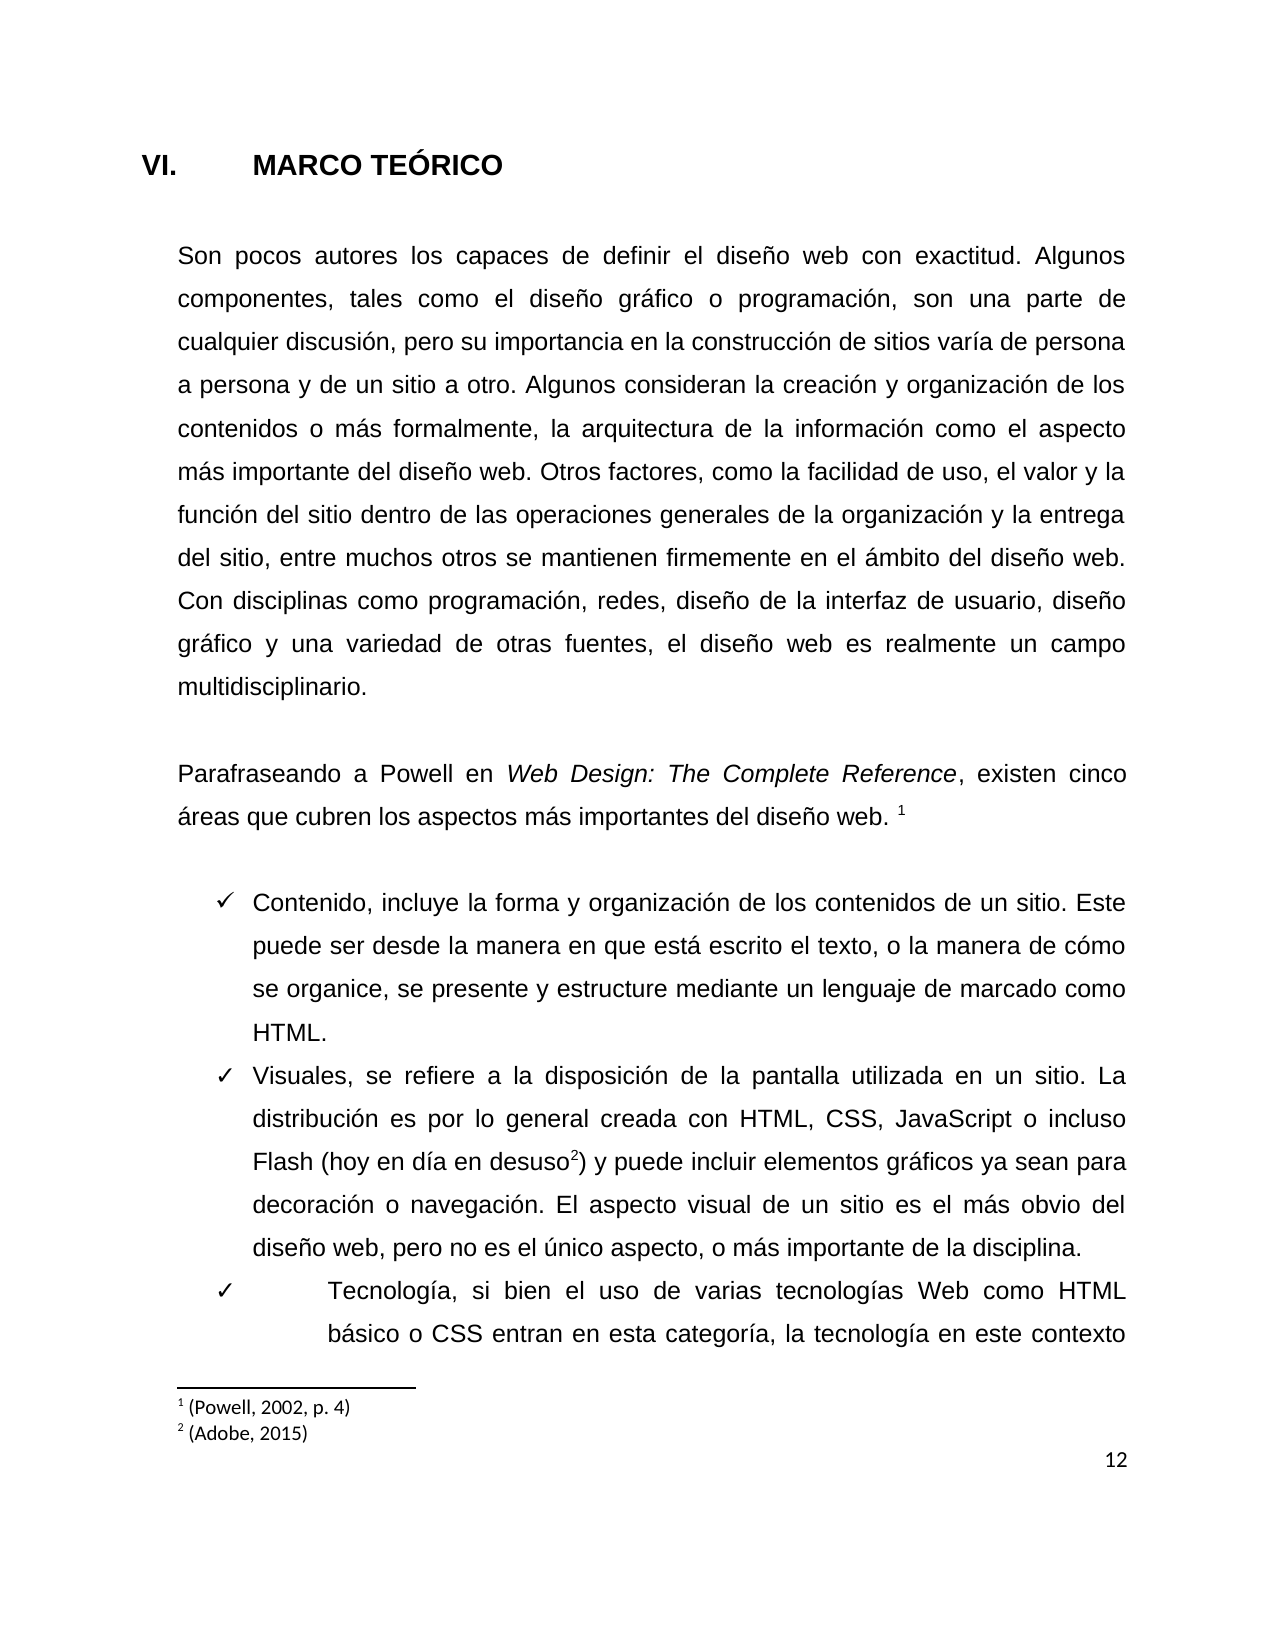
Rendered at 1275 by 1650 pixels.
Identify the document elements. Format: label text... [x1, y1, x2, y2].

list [215, 1276, 1127, 1348]
text Parafraseando a Powell en Web Design: The Complete Reference, existen cinco áreas que cubren los aspectos más importantes del diseño web. [177, 759, 1127, 831]
list Visuales, se refiere a la disposición de la pantalla utilizada en un sitio. La distribución es por lo general creada con HTML, CSS, JavaScript o incluso Flash (hoy en día en desuso) y puede incluir elementos gráficos ya sean para decoración o navegación. El aspecto visual de un sitio es el más obvio del diseño web, pero no es el único aspecto, o más importante de la disciplina. [215, 1061, 1127, 1262]
text Son pocos autores los capaces de definir el diseño web con exactitud. Algunos componentes, tales como el diseño gráfico o programación, son una parte de cualquier discusión, pero su importancia en la construcción de sitios varía de persona a persona y de un sitio a otro. Algunos consideran la creación y organización de los contenidos o más formalmente, la arquitectura de la información como el aspecto más importante del diseño web. Otros factores, como la facilidad de uso, el valor y la función del sitio dentro de las operaciones generales de la organización y la entrega del sitio, entre muchos otros se mantienen firmemente en el ámbito del diseño web. Con disciplinas como programación, redes, diseño de la interfaz de usuario, diseño gráfico y una variedad de otras fuentes, el diseño web es realmente un campo multidisciplinario. [177, 241, 1127, 701]
subtitle MARCO TEÓRICO [177, 148, 1127, 181]
list Contenido, incluye la forma y organización de los contenidos de un sitio. Este puede ser desde la manera en que está escrito el texto, o la manera de cómo se organice, se presente y estructure mediante un lenguaje de marcado como HTML. [215, 888, 1127, 1046]
